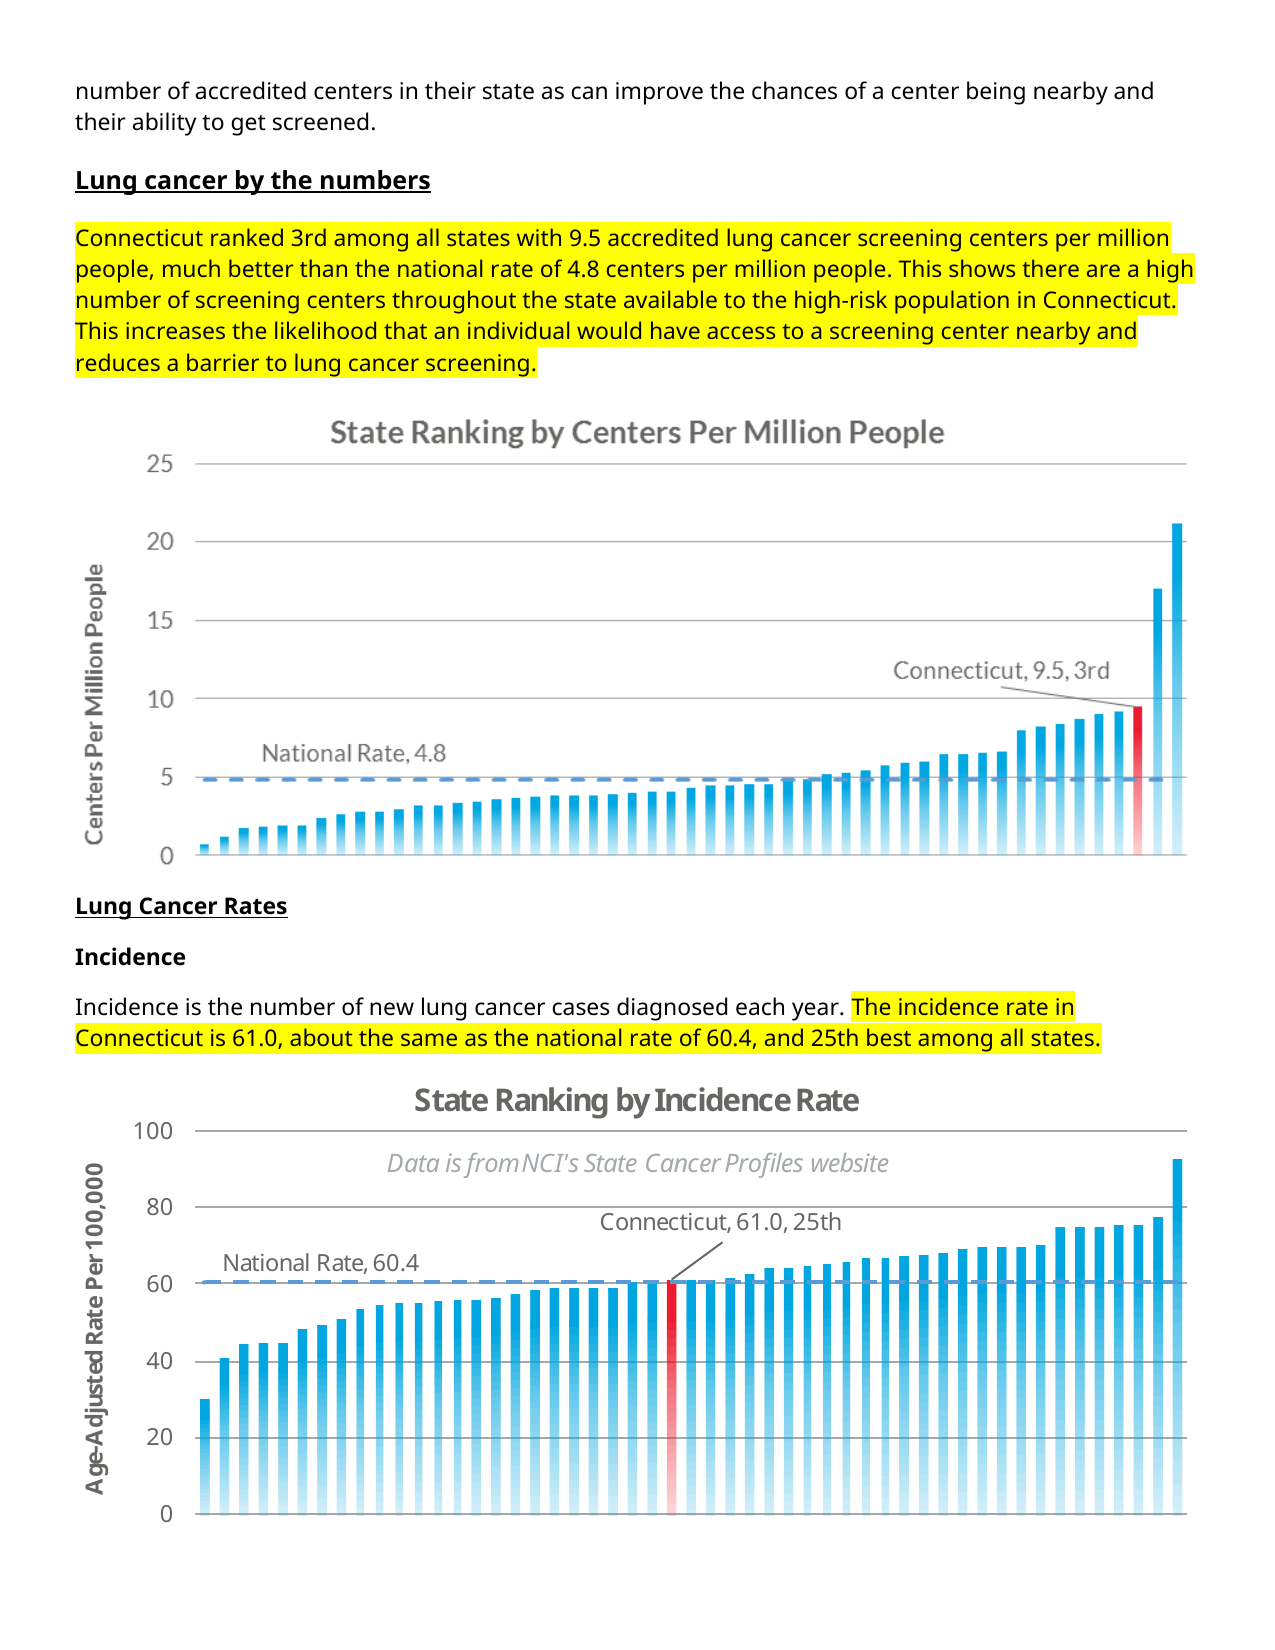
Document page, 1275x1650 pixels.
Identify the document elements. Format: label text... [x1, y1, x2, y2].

text Lung cancer by the numbers [75, 162, 1200, 197]
text Incidence [75, 941, 1200, 972]
text Incidence is the number of new lung cancer cases diagnosed each year. The incidence rate in Connecticut is 61.0, about the same as the national rate of 60.4, and 25th best among all states. [75, 991, 1200, 1054]
text Connecticut ranked 3rd among all states with 9.5 accredited lung cancer screening centers per million people, much better than the national rate of 4.8 centers per million people. This shows there are a high number of screening centers throughout the state available to the high-risk population in Connecticut. This increases the likelihood that an individual would have access to a screening center nearby and reduces a barrier to lung cancer screening. [537, 222, 1200, 378]
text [75, 75, 1200, 137]
picture [75, 402, 1200, 872]
text Lung Cancer Rates [75, 890, 1200, 922]
